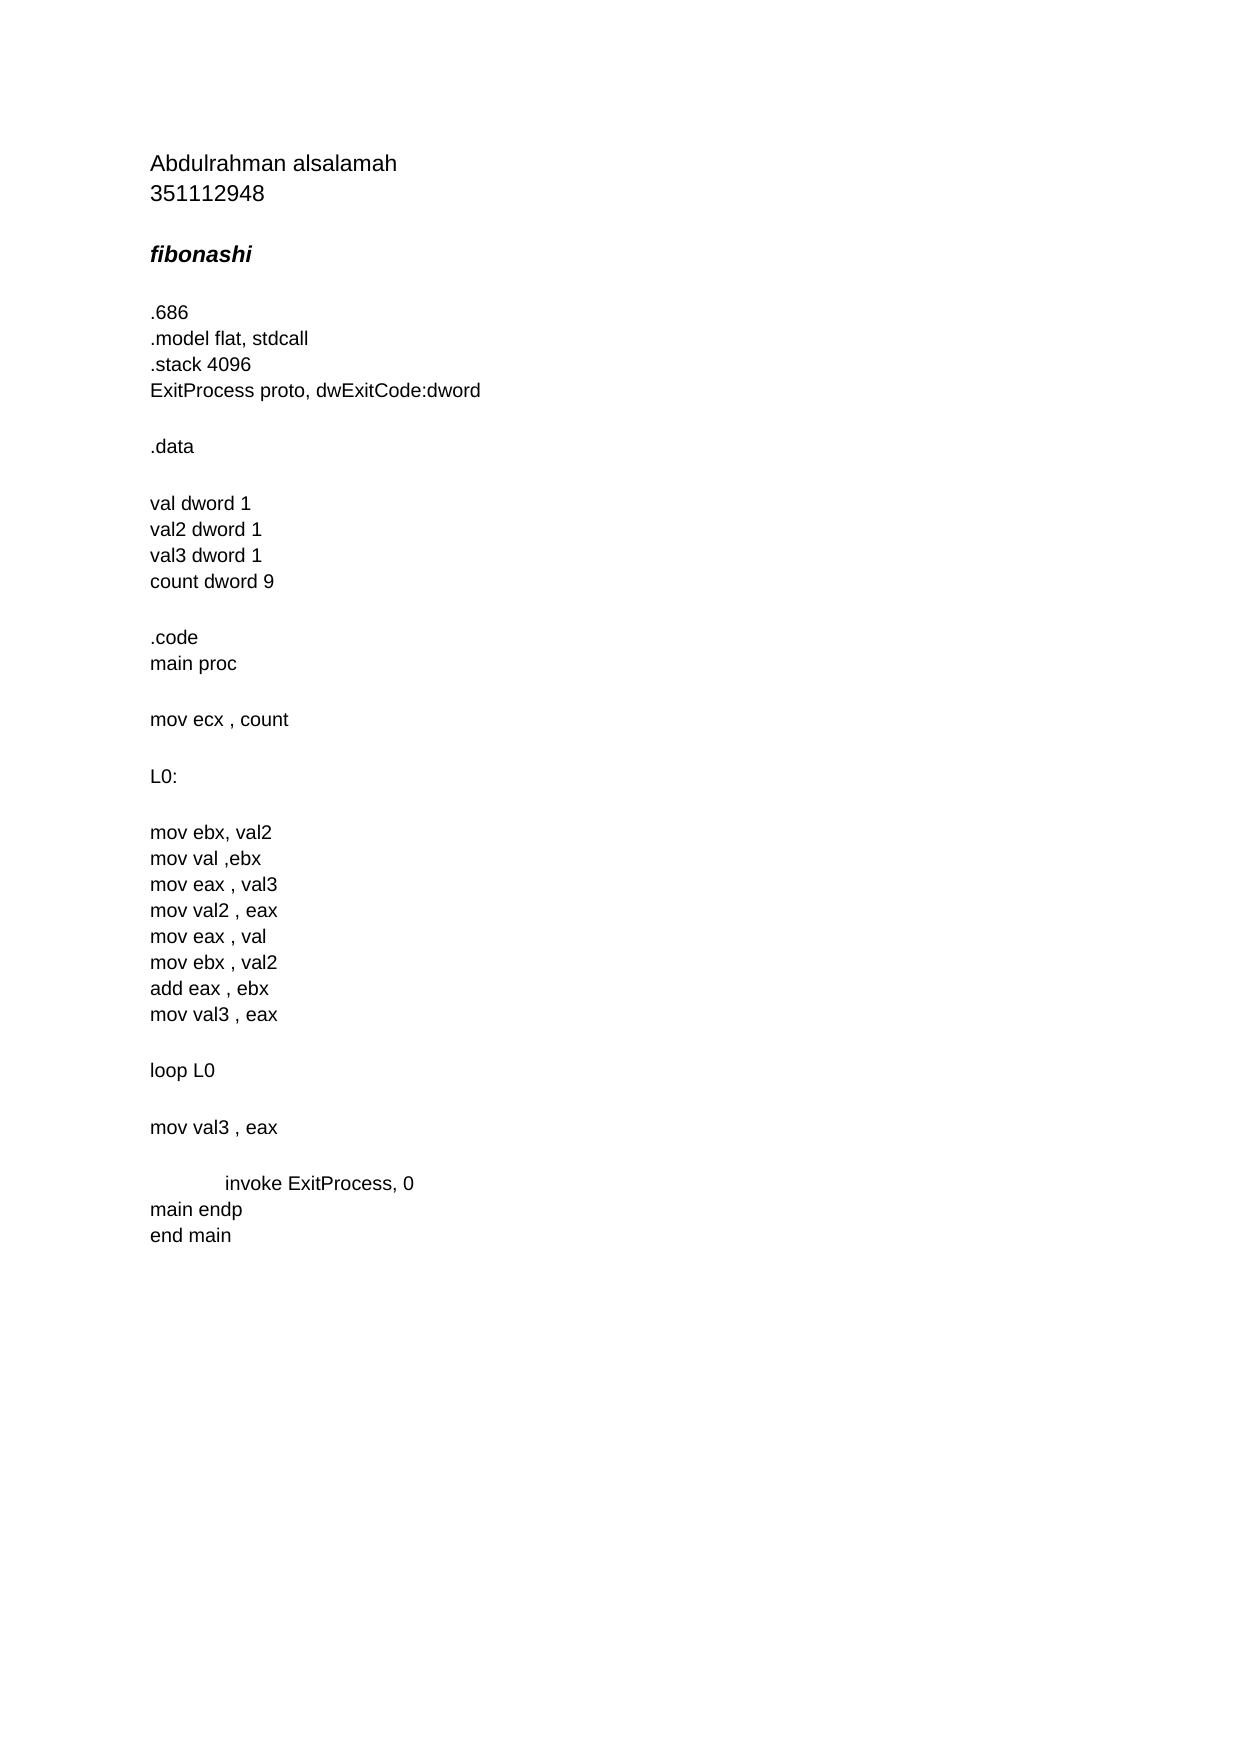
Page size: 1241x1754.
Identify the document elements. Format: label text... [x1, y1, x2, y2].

text mov eax , val3 [150, 873, 1090, 896]
text invoke ExitProcess, 0 [150, 1172, 1090, 1194]
text mov ebx , val2 [150, 951, 1090, 974]
text mov ecx , count [150, 708, 1090, 731]
text ExitProcess proto, dwExitCode:dword [150, 379, 1090, 402]
text L0: [150, 764, 1090, 787]
text mov eax , val [150, 925, 1090, 948]
text mov ebx, val2 [150, 821, 1090, 843]
text mov val2 , eax [150, 899, 1090, 922]
text fibonashi [150, 241, 1090, 267]
text end main [150, 1224, 1090, 1247]
text val3 dword 1 [150, 544, 1090, 566]
text main proc [150, 652, 1090, 675]
text .code [150, 626, 1090, 649]
text val2 dword 1 [150, 518, 1090, 540]
text Abdulrahman alsalamah [150, 150, 1090, 176]
text .data [150, 435, 1090, 458]
text 351112948 [150, 180, 1090, 207]
text mov val3 , eax [150, 1116, 1090, 1138]
text val dword 1 [150, 492, 1090, 514]
text .686 [150, 301, 1090, 324]
text main endp [150, 1198, 1090, 1221]
text add eax , ebx [150, 977, 1090, 1000]
text .model flat, stdcall [150, 327, 1090, 350]
text mov val3 , eax [150, 1003, 1090, 1026]
text .stack 4096 [150, 353, 1090, 376]
text count dword 9 [150, 570, 1090, 592]
text loop L0 [150, 1059, 1090, 1082]
text mov val ,ebx [150, 847, 1090, 869]
